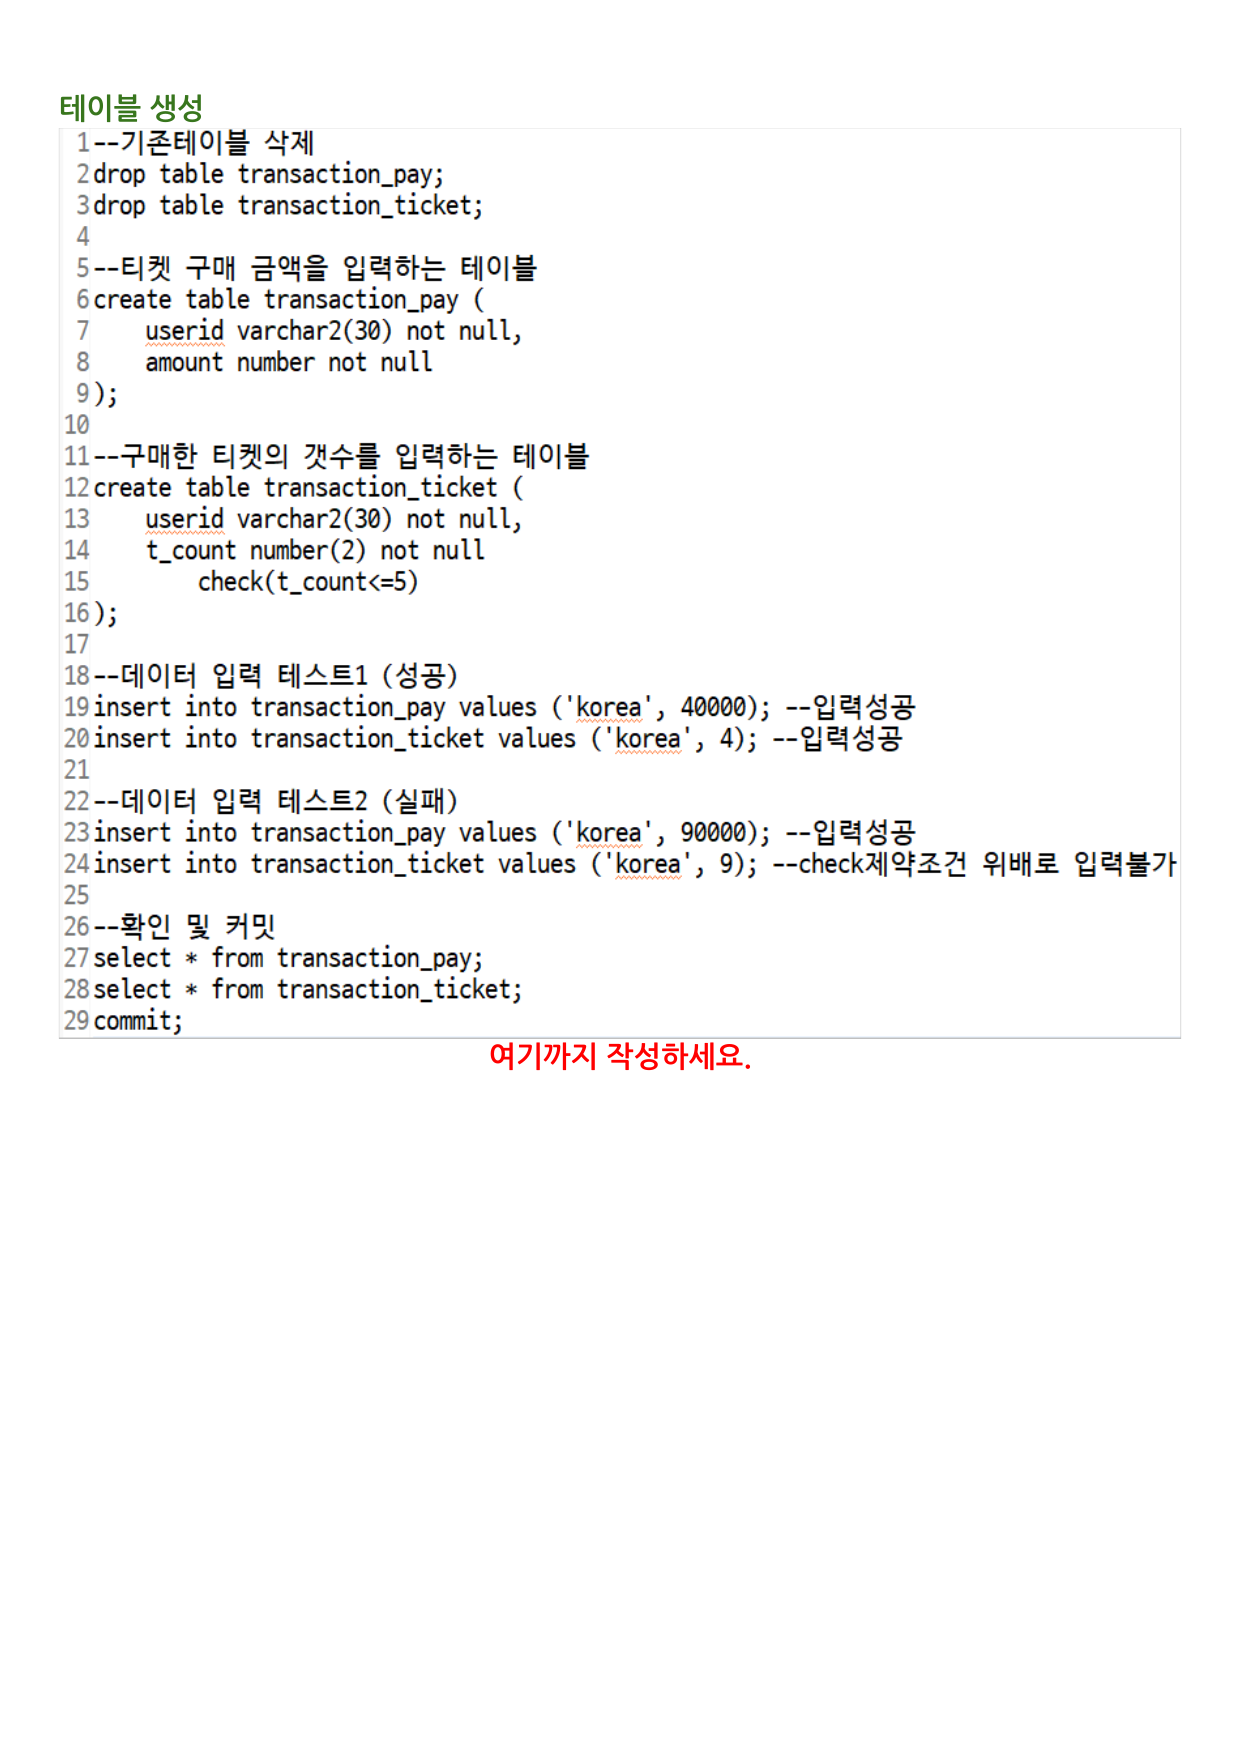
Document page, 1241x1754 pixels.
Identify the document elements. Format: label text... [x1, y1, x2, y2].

picture [58, 128, 1182, 1039]
text 여기까지 작성하세요. [59, 1043, 1181, 1072]
subtitle 테이블 생성 [59, 95, 1181, 124]
